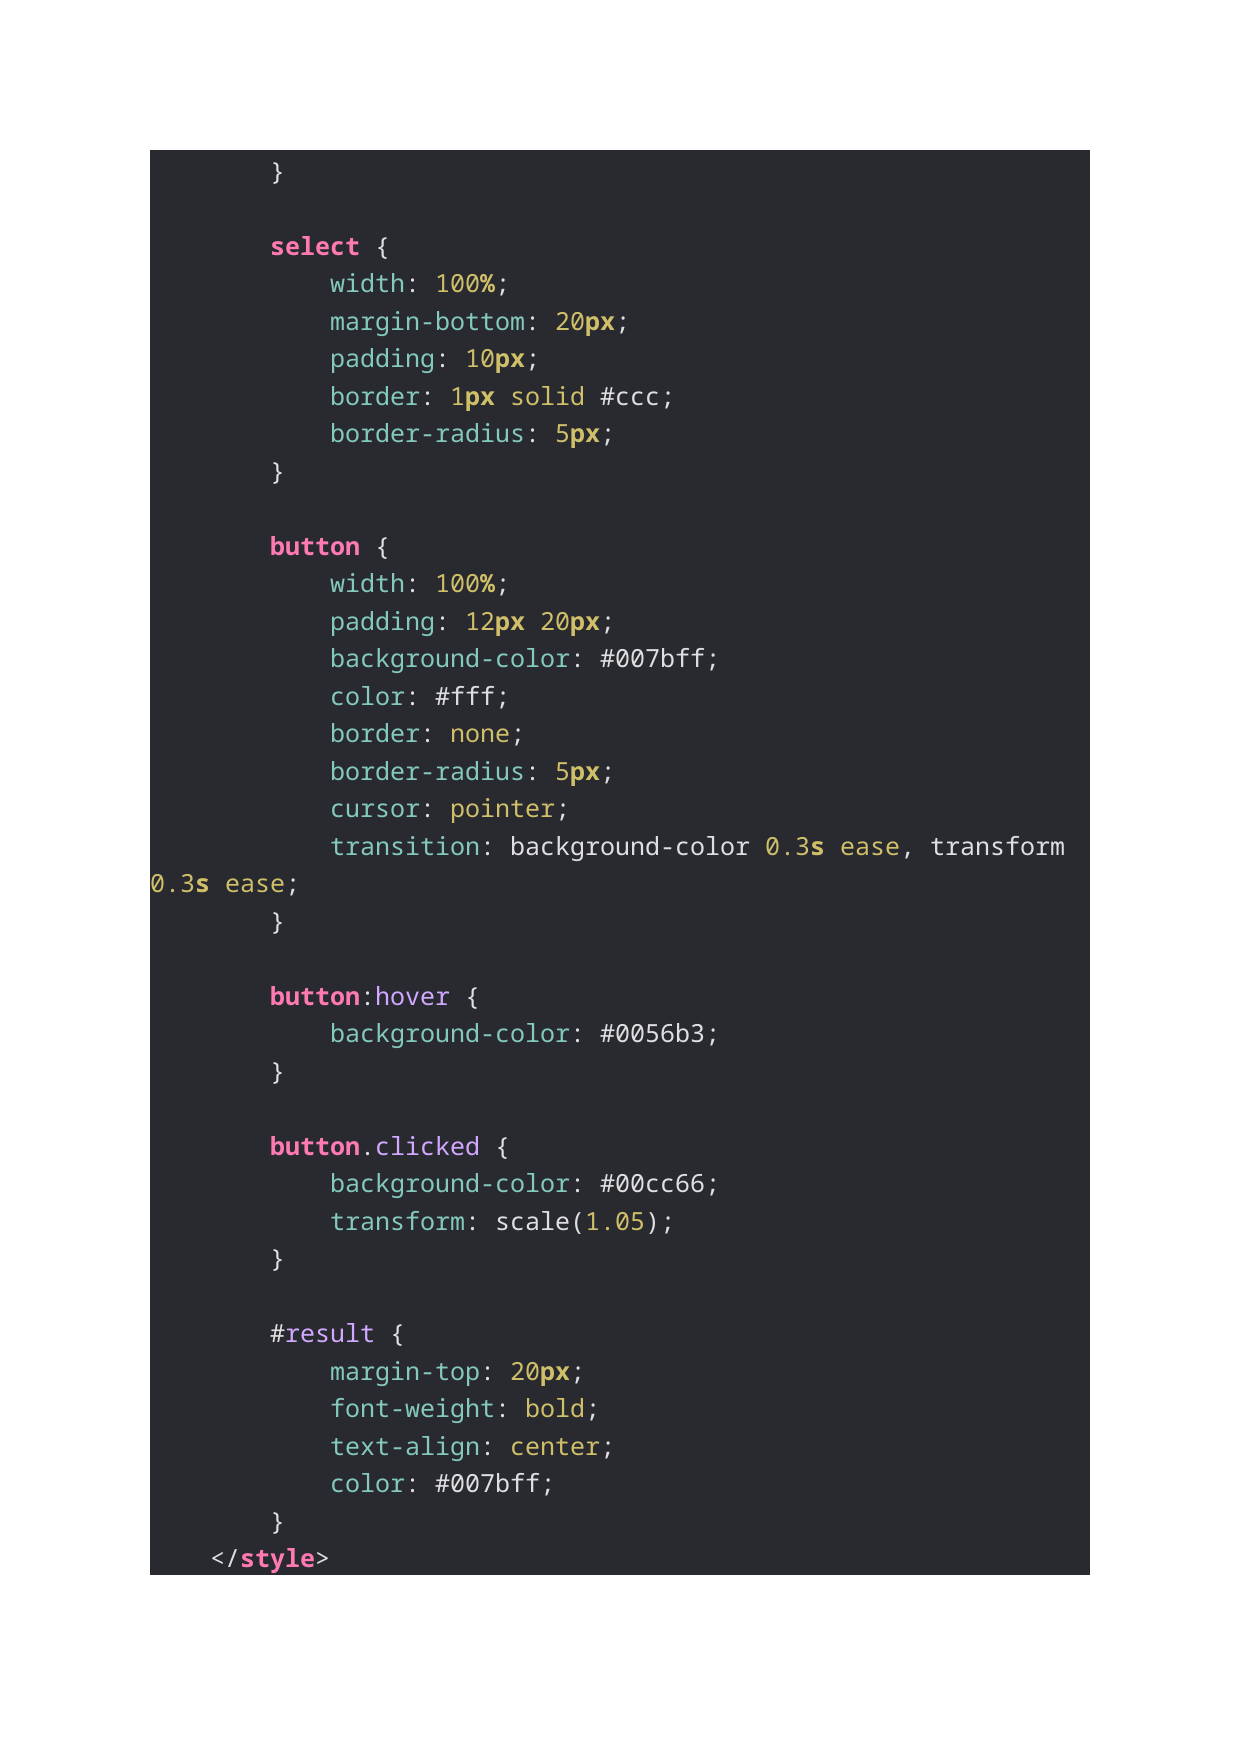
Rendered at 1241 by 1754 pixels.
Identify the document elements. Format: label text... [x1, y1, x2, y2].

text button { [150, 525, 1090, 562]
text } [150, 1500, 1090, 1537]
text } [150, 1237, 1090, 1275]
text select { [150, 225, 1090, 262]
text } [150, 900, 1090, 937]
text transition: background-color 0.3s ease, transform 0.3s ease; [150, 825, 1090, 900]
text </style> [150, 1537, 1090, 1575]
text margin-bottom: 20px; [150, 300, 1090, 337]
text padding: 12px 20px; [150, 600, 1090, 637]
text button.clicked { [150, 1125, 1090, 1162]
text font-weight: bold; [150, 1387, 1090, 1425]
text margin-top: 20px; [150, 1350, 1090, 1387]
text border: none; [150, 712, 1090, 750]
text color: #fff; [150, 675, 1090, 712]
text transform: scale(1.05); [150, 1200, 1090, 1237]
text } [150, 1050, 1090, 1087]
text background-color: #0056b3; [150, 1012, 1090, 1050]
text background-color: #007bff; [150, 637, 1090, 675]
text } [150, 450, 1090, 487]
text button:hover { [150, 975, 1090, 1012]
text #result { [150, 1312, 1090, 1350]
text cursor: pointer; [150, 787, 1090, 825]
text background-color: #00cc66; [150, 1162, 1090, 1200]
text border: 1px solid #ccc; [150, 375, 1090, 412]
text padding: 10px; [150, 337, 1090, 375]
text color: #007bff; [150, 1462, 1090, 1500]
text text-align: center; [150, 1425, 1090, 1462]
text } [150, 150, 1090, 187]
text border-radius: 5px; [150, 750, 1090, 787]
text border-radius: 5px; [150, 412, 1090, 450]
text width: 100%; [150, 262, 1090, 300]
text width: 100%; [150, 562, 1090, 600]
